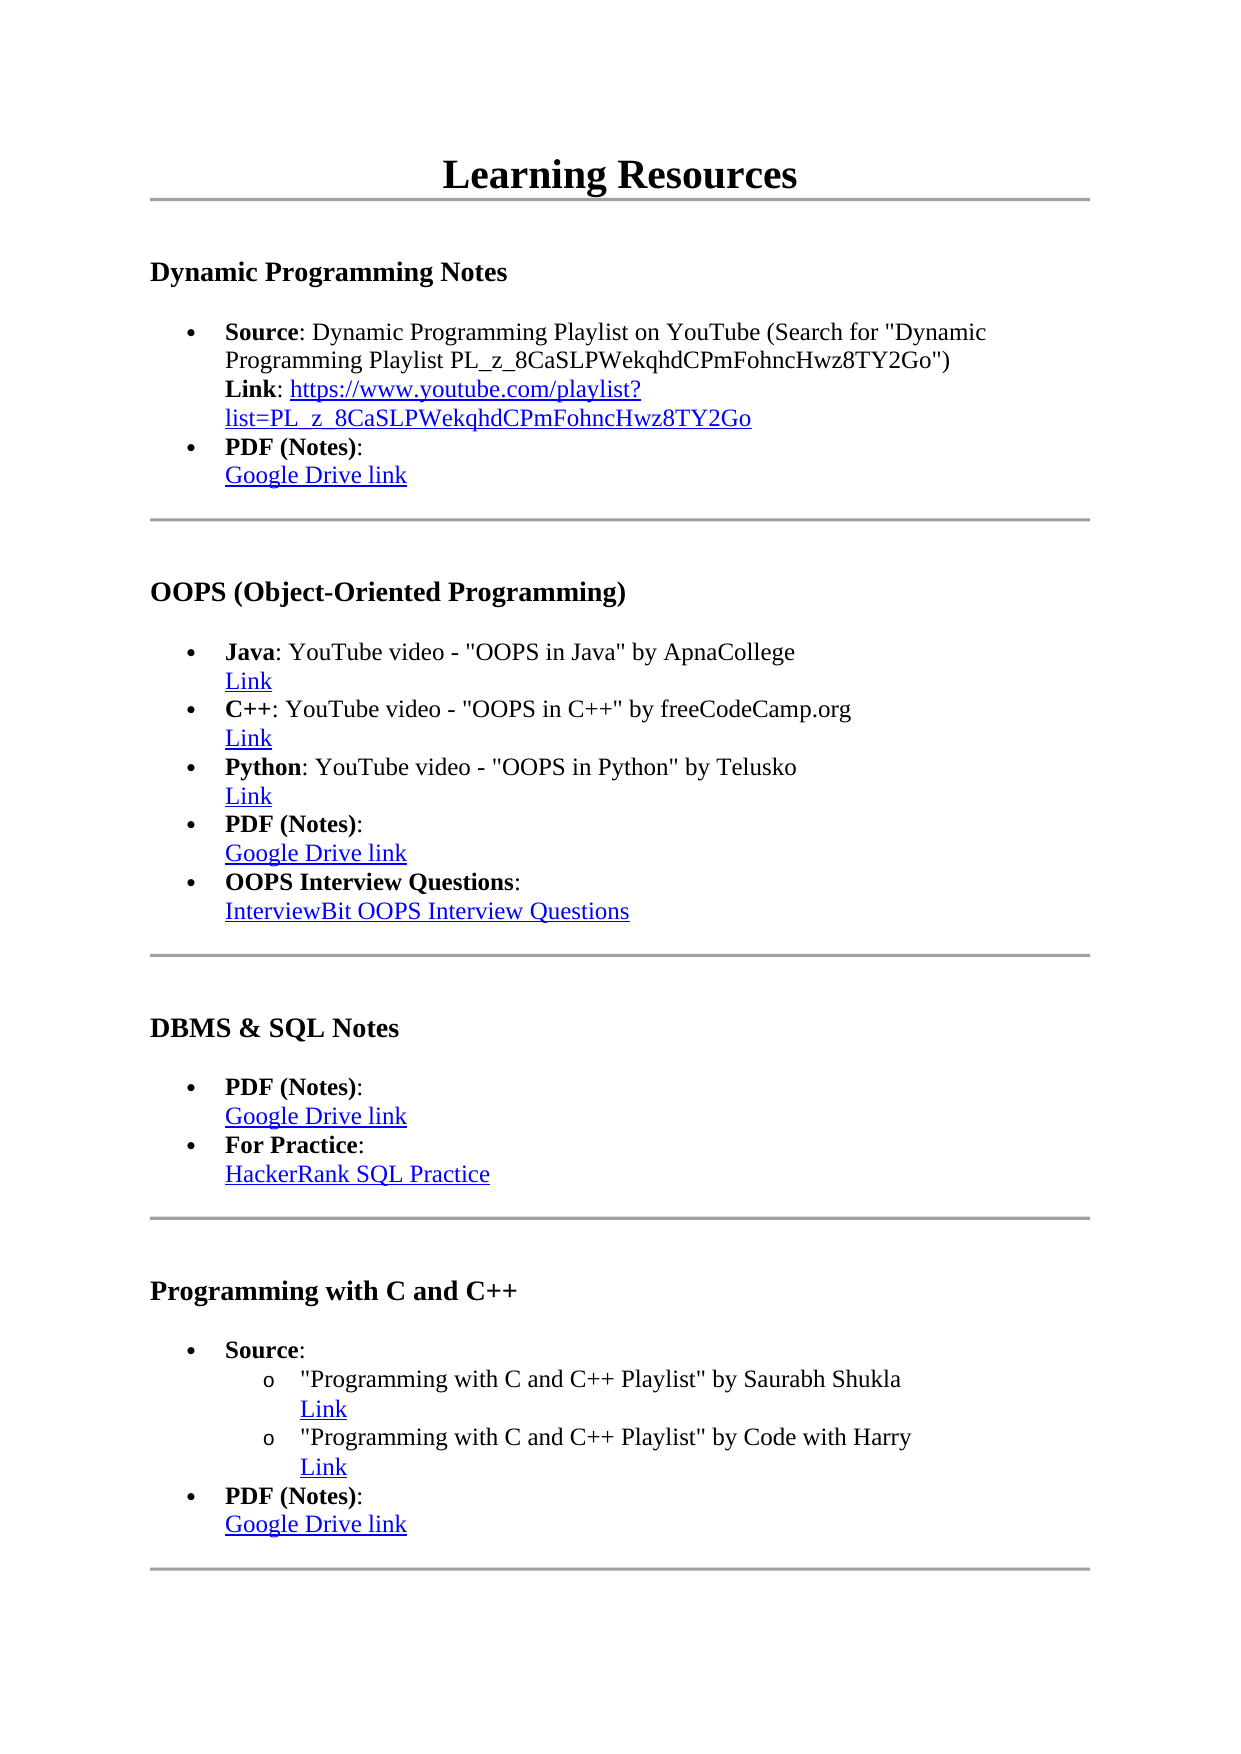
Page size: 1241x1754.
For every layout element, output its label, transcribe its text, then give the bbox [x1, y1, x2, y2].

list For Practice: HackerRank SQL Practice [187, 1130, 1090, 1187]
text Dynamic Programming Notes [150, 255, 1090, 287]
list "Programming with C and C++ Playlist" by Code with Harry Link [262, 1422, 1090, 1481]
list PDF (Notes): Google Drive link [187, 809, 1090, 867]
list PDF (Notes): Google Drive link [187, 432, 1090, 489]
text OOPS (Object-Oriented Programming) [150, 576, 1090, 608]
list C++: YouTube video - "OOPS in C++" by freeCodeCamp.org Link [187, 694, 1090, 752]
list Source: Dynamic Programming Playlist on YouTube (Search for "Dynamic Programming Playlist PL_z_8CaSLPWekqhdCPmFohncHwz8TY2Go") Link: https://www.youtube.com/playlist?list=PL_z_8CaSLPWekqhdCPmFohncHwz8TY2Go [187, 317, 1090, 432]
list "Programming with C and C++ Playlist" by Saurabh Shukla Link [262, 1364, 1090, 1422]
list Java: YouTube video - "OOPS in Java" by ApnaCollege Link [187, 637, 1090, 694]
text DBMS & SQL Notes [150, 1011, 1090, 1043]
list Python: YouTube video - "OOPS in Python" by Telusko Link [187, 752, 1090, 809]
list PDF (Notes): Google Drive link [187, 1072, 1090, 1130]
text Learning Resources [150, 150, 1090, 197]
list PDF (Notes): Google Drive link [187, 1481, 1090, 1538]
list Source: [187, 1335, 1090, 1364]
list OOPS Interview Questions: InterviewBit OOPS Interview Questions [187, 867, 1090, 924]
text Programming with C and C++ [150, 1274, 1090, 1306]
